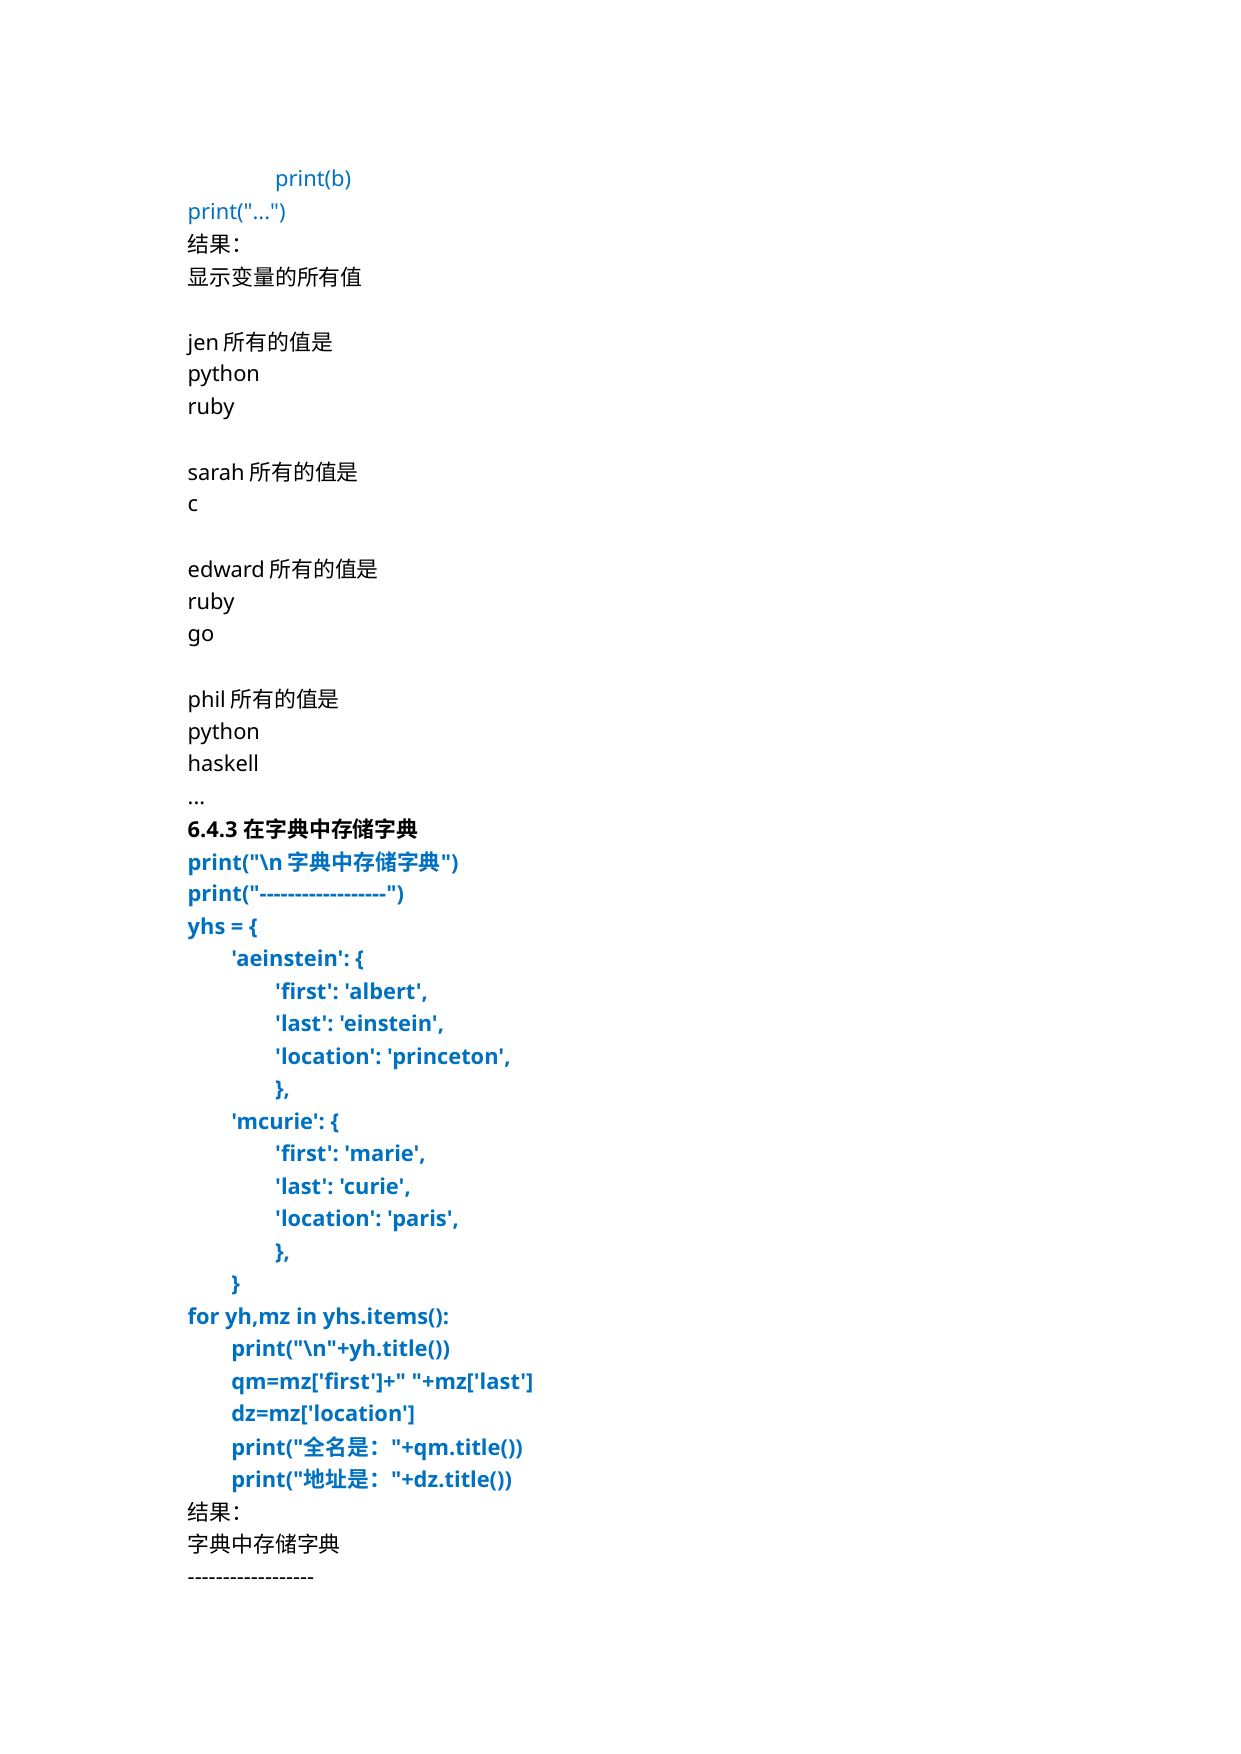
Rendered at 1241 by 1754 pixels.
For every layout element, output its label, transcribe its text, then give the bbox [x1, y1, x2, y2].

text print("------------------") [187, 877, 1053, 909]
text ... [187, 779, 1053, 812]
text 显示变量的所有值 [187, 259, 1053, 292]
text 'first': 'marie', [187, 1137, 1053, 1169]
text haskell [187, 747, 1053, 779]
text print("\n"+yh.title()) [187, 1332, 1053, 1364]
text 6.4.3 在字典中存储字典 [187, 812, 1053, 844]
text }, [187, 1072, 1053, 1104]
text phil所有的值是 [187, 682, 1053, 714]
text python [187, 357, 1053, 389]
text for yh,mz in yhs.items(): [187, 1299, 1053, 1332]
text 字典中存储字典 [187, 1527, 1053, 1559]
text print(b) [187, 162, 1053, 194]
text print("地址是："+dz.title()) [187, 1462, 1053, 1494]
text qm=mz['first']+" "+mz['last'] [187, 1364, 1053, 1397]
text 'mcurie': { [187, 1104, 1053, 1137]
text print("全名是："+qm.title()) [187, 1429, 1053, 1462]
text 'aeinstein': { [187, 942, 1053, 974]
text print("\n字典中存储字典") [187, 844, 1053, 877]
text yhs = { [187, 909, 1053, 942]
text 'last': 'curie', [187, 1169, 1053, 1202]
text 'last': 'einstein', [187, 1007, 1053, 1039]
text jen所有的值是 [187, 324, 1053, 357]
text edward所有的值是 [187, 552, 1053, 584]
text dz=mz['location'] [187, 1397, 1053, 1429]
text ------------------ [187, 1559, 1053, 1592]
text ruby [187, 389, 1053, 422]
text print("...") [187, 194, 1053, 227]
text 'location': 'paris', [187, 1202, 1053, 1234]
text ruby [187, 584, 1053, 617]
text } [187, 1267, 1053, 1299]
text 结果： [187, 1494, 1053, 1527]
text 'location': 'princeton', [187, 1039, 1053, 1072]
text 'first': 'albert', [187, 974, 1053, 1007]
text 结果： [187, 227, 1053, 259]
text go [187, 617, 1053, 649]
text python [187, 714, 1053, 747]
text }, [187, 1234, 1053, 1267]
text sarah所有的值是 [187, 454, 1053, 487]
text c [187, 487, 1053, 519]
